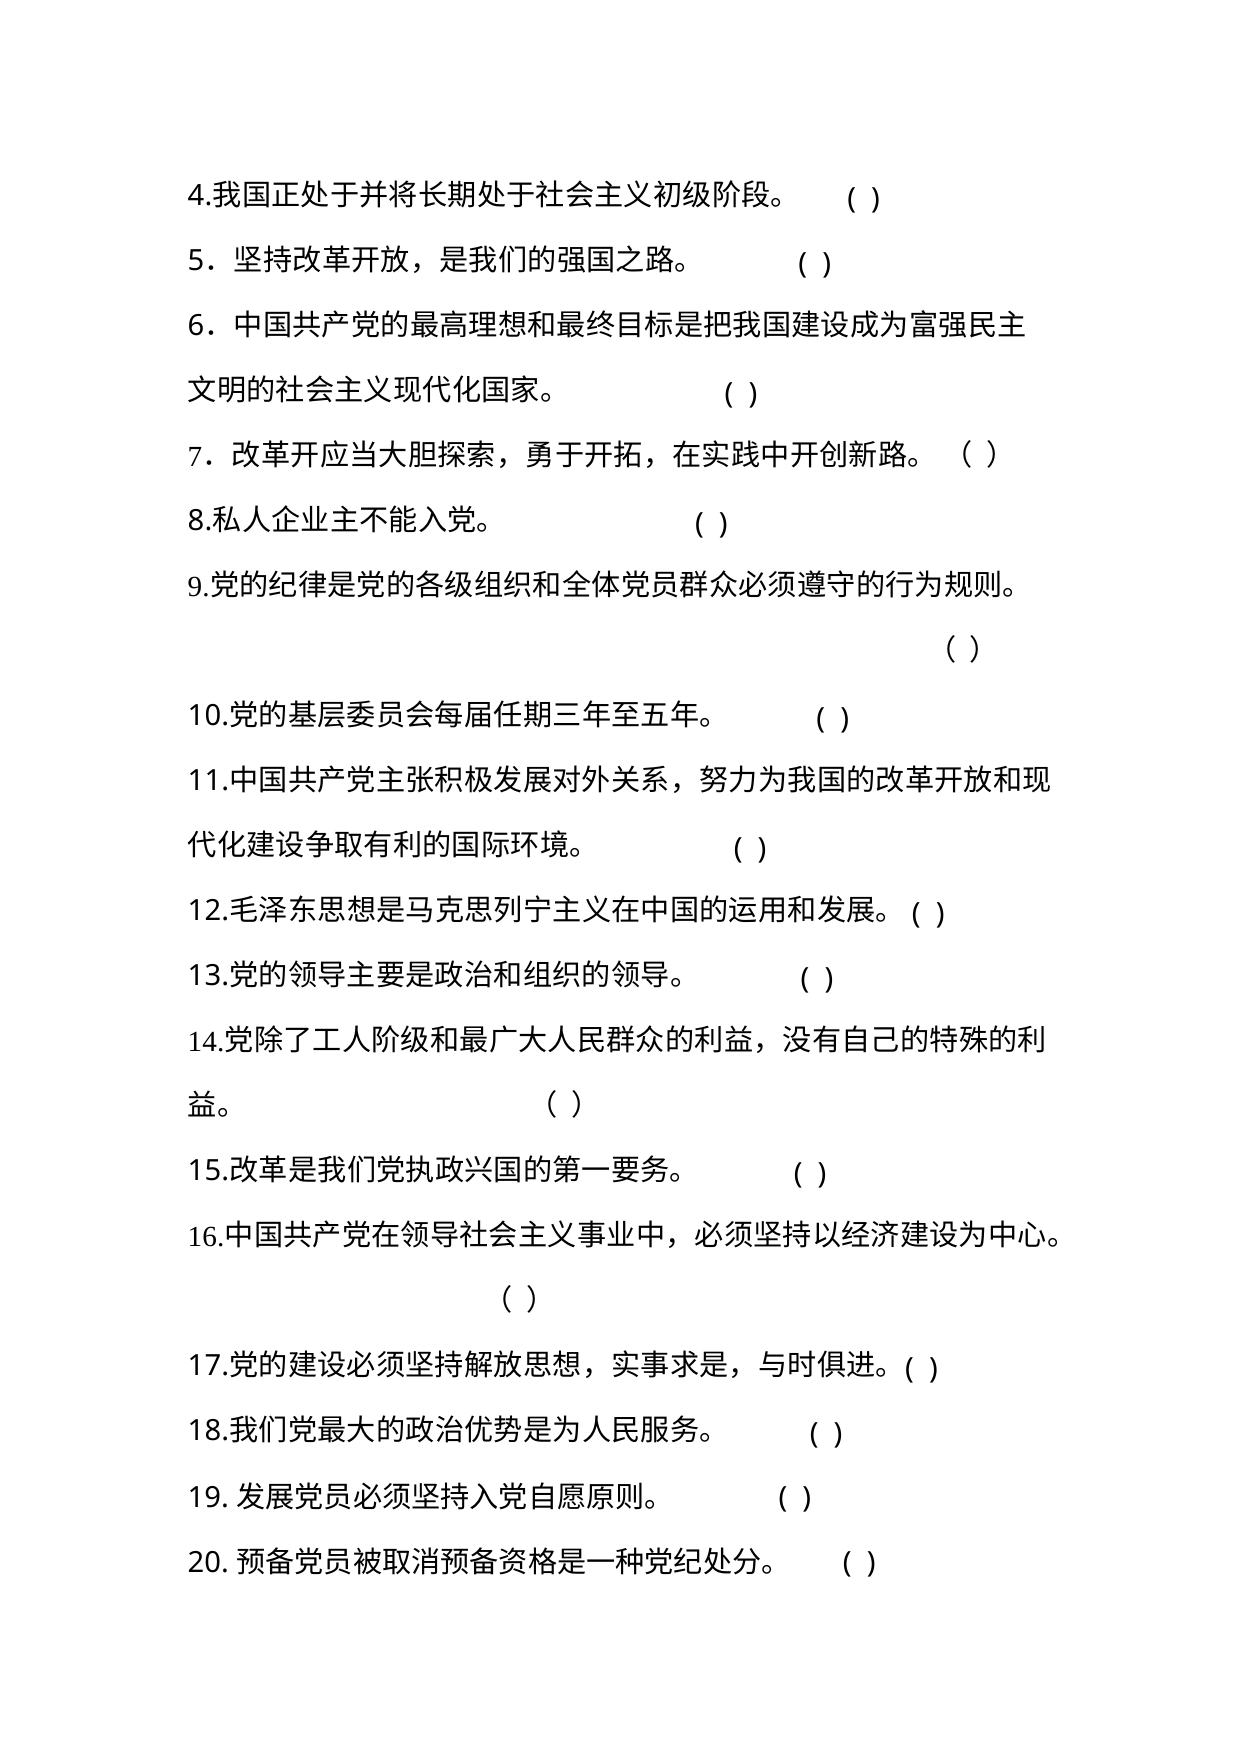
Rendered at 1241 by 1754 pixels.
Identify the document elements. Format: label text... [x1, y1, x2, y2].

text 7．改革开应当大胆探索，勇于开拓，在实践中开创新路。 （ ） [187, 422, 1053, 487]
text 5．坚持改革开放，是我们的强国之路。 ( ) [187, 227, 1053, 292]
text 18.我们党最大的政治优势是为人民服务。 ( ) [187, 1397, 1053, 1462]
text 4.我国正处于并将长期处于社会主义初级阶段。 ( ) [187, 162, 1053, 227]
text 6．中国共产党的最高理想和最终目标是把我国建设成为富强民主文明的社会主义现代化国家。 ( ) [187, 292, 1053, 422]
text 14.党除了工人阶级和最广大人民群众的利益，没有自己的特殊的利益。 （ ） [187, 1007, 1053, 1137]
text 8.私人企业主不能入党。 ( ) [187, 487, 1053, 552]
text 16.中国共产党在领导社会主义事业中，必须坚持以经济建设为中心。 （ ） [187, 1202, 1053, 1332]
text 9.党的纪律是党的各级组织和全体党员群众必须遵守的行为规则。（ ） [187, 552, 1053, 682]
text 19. 发展党员必须坚持入党自愿原则。 ( ) [187, 1462, 1053, 1527]
text 13.党的领导主要是政治和组织的领导。 ( ) [187, 942, 1053, 1007]
text 15.改革是我们党执政兴国的第一要务。 ( ) [187, 1137, 1053, 1202]
text 17.党的建设必须坚持解放思想，实事求是，与时俱进。( ) [187, 1332, 1053, 1397]
text 11.中国共产党主张积极发展对外关系，努力为我国的改革开放和现代化建设争取有利的国际环境。 ( ) [187, 747, 1053, 877]
text 20. 预备党员被取消预备资格是一种党纪处分。 ( ) [187, 1527, 1053, 1592]
text 10.党的基层委员会每届任期三年至五年。 ( ) [187, 682, 1053, 747]
text 12.毛泽东思想是马克思列宁主义在中国的运用和发展。 ( ) [187, 877, 1053, 942]
